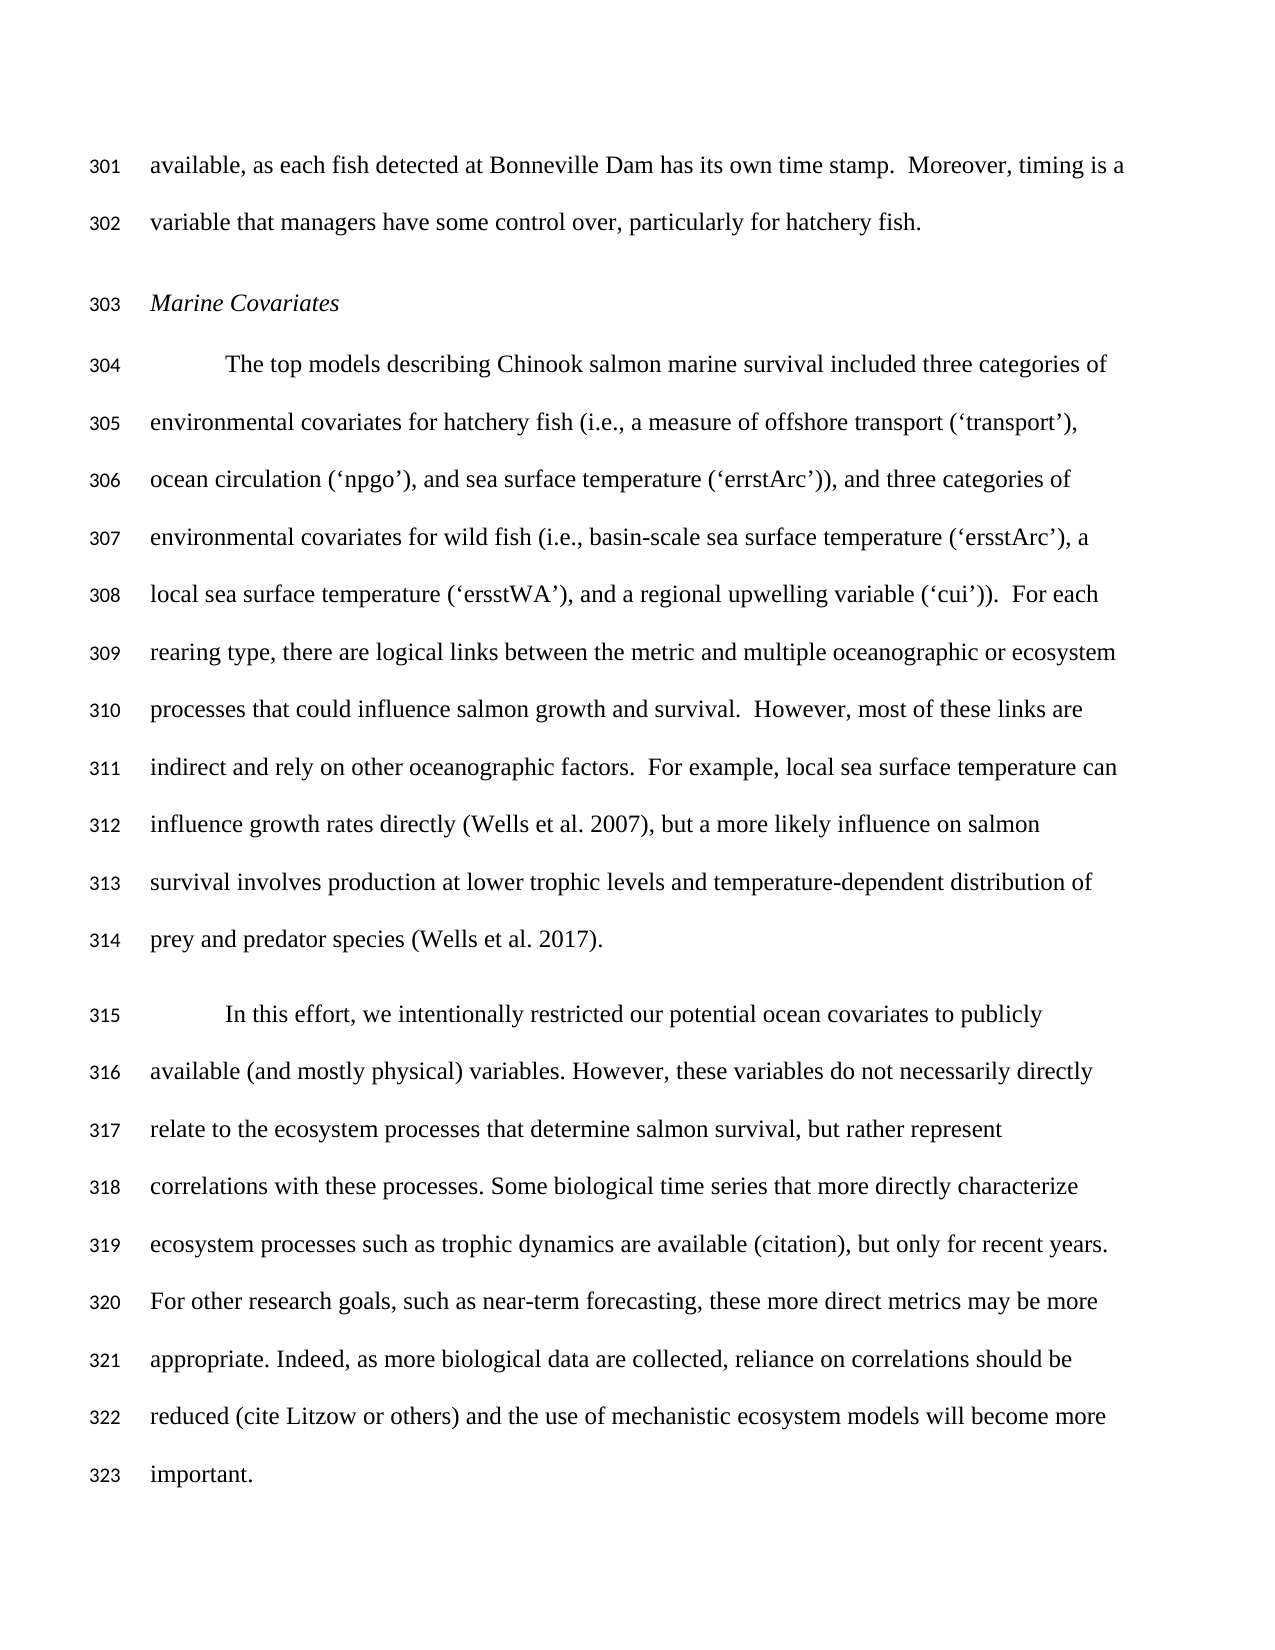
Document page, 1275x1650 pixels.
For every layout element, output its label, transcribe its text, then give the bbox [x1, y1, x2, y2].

text The top models describing Chinook salmon marine survival included three categories of environmental covariates for hatchery fish (i.e., a measure of offshore transport (‘transport’), ocean circulation (‘npgo’), and sea surface temperature (‘errstArc’)), and three categories of environmental covariates for wild fish (i.e., basin-scale sea surface temperature (‘ersstArc’), a local sea surface temperature (‘ersstWA’), and a regional upwelling variable (‘cui’)). For each rearing type, there are logical links between the metric and multiple oceanographic or ecosystem processes that could influence salmon growth and survival. However, most of these links are indirect and rely on other oceanographic factors. For example, local sea surface temperature can influence growth rates directly (Wells et al. 2007), but a more likely influence on salmon survival involves production at lower trophic levels and temperature-dependent distribution of prey and predator species (Wells et al. 2017). [150, 349, 1125, 953]
subtitle Marine Covariates [150, 288, 1125, 317]
text In this effort, we intentionally restricted our potential ocean covariates to publicly available (and mostly physical) variables. However, these variables do not necessarily directly relate to the ecosystem processes that determine salmon survival, but rather represent correlations with these processes. Some biological time series that more directly characterize ecosystem processes such as trophic dynamics are available (citation), but only for recent years. For other research goals, such as near-term forecasting, these more direct metrics may be more appropriate. Indeed, as more biological data are collected, reliance on correlations should be reduced (cite Litzow or others) and the use of mechanistic ecosystem models will become more important. [150, 999, 1125, 1487]
